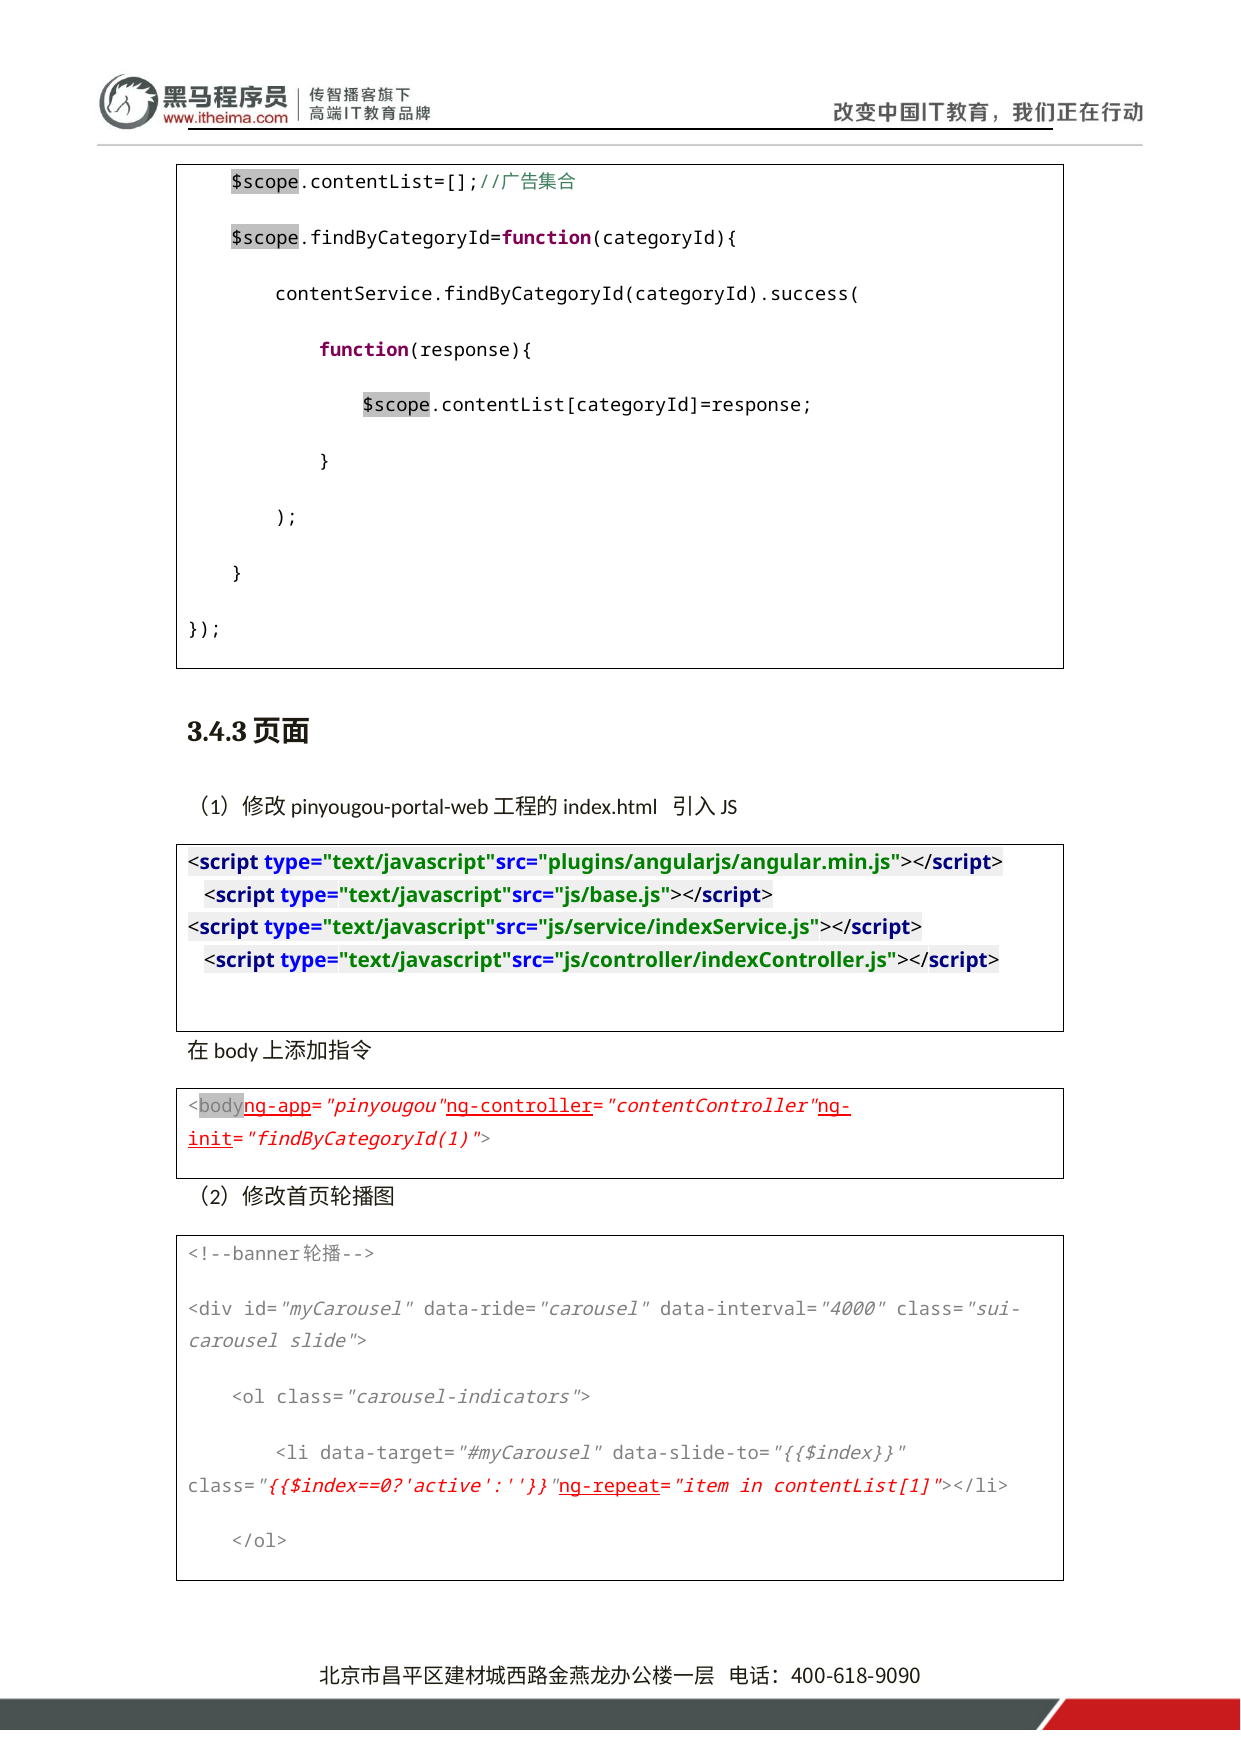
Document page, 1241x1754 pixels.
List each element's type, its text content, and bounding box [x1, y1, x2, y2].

table_header <bodyng-app="pinyougou"ng-controller="contentController"ng-init="findByCategoryId(1)"> [177, 1089, 1063, 1178]
text 在body上添加指令 [187, 1032, 1053, 1065]
text （2）修改首页轮播图 [187, 1179, 1053, 1211]
table_header <script type="text/javascript"src="plugins/angularjs/angular.min.js"></script> <script type="text/javascript"src="js/base.js"></script> <script type="text/javascript"src="js/service/indexService.js"></script> <script type="text/javascript"src="js/controller/indexController.js"></script> [177, 845, 1063, 1031]
picture [0, 3, 1241, 153]
subtitle 3.4.3页面 [187, 696, 1053, 761]
picture [0, 1639, 1241, 1730]
text （1）修改pinyougou-portal-web工程的index.html 引入JS [187, 788, 1053, 821]
